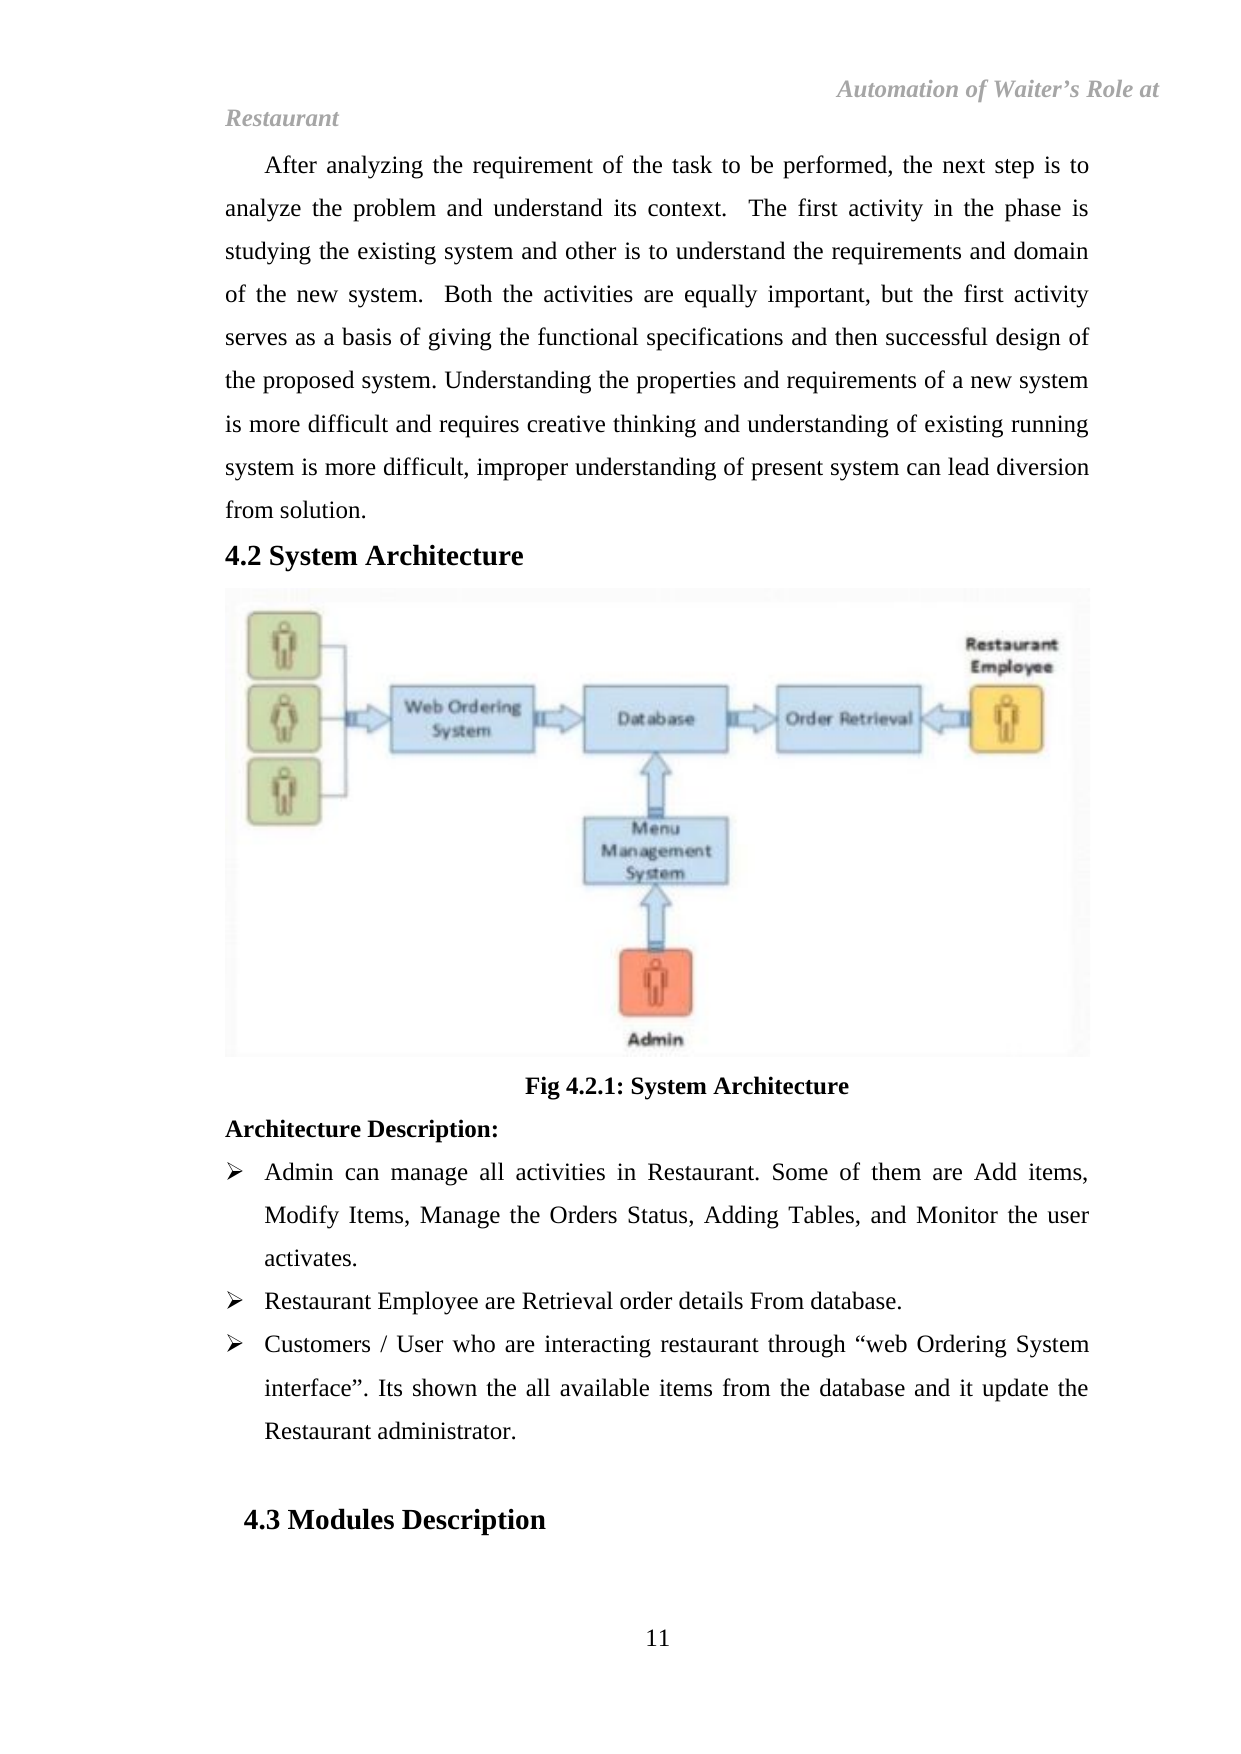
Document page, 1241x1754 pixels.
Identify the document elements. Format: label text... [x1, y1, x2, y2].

picture [225, 588, 1091, 1057]
list Restaurant Employee are Retrieval order details From database. [225, 1286, 1090, 1315]
list Customers / User who are interacting restaurant through “web Ordering System interface”. Its shown the all available items from the database and it update the Restaurant administrator. [225, 1329, 1090, 1444]
list Admin can manage all activities in Restaurant. Some of them are Add items, Modify Items, Manage the Orders Status, Adding Tables, and Monitor the user activates. [225, 1157, 1090, 1272]
text Fig 4.2.1: System Architecture [450, 1071, 1090, 1099]
subtitle After analyzing the requirement of the task to be performed, the next step is to analyze the problem and understand its context. The first activity in the phase is studying the existing system and other is to understand the requirements and domain of the new system. Both the activities are equally important, but the first activity serves as a basis of giving the functional specifications and then successful design of the proposed system. Understanding the properties and requirements of a new system is more difficult and requires creative thinking and understanding of existing running system is more difficult, improper understanding of present system can lead diversion from solution. [225, 150, 1090, 524]
text 4.3 Modules Description [225, 1502, 1090, 1536]
text Architecture Description: [225, 1114, 1090, 1143]
list 4.2 System Architecture [225, 538, 1090, 572]
